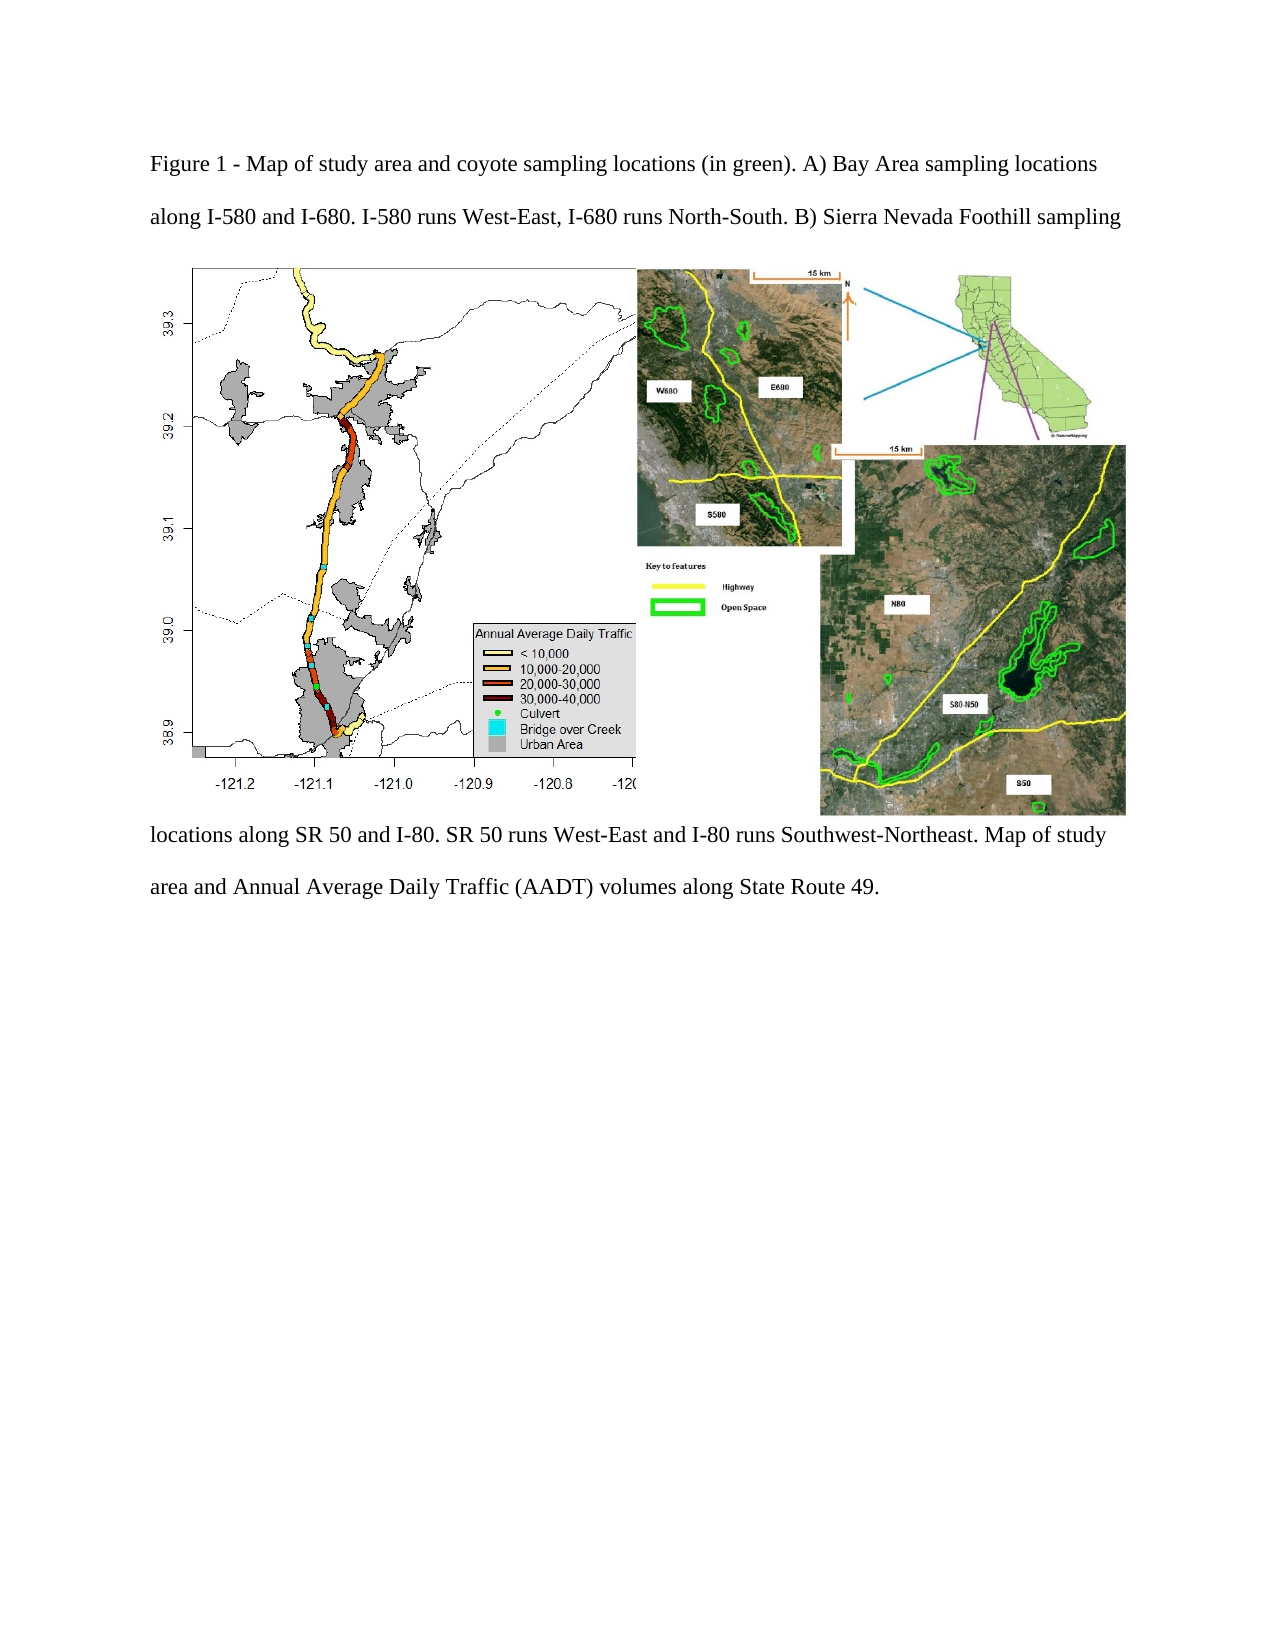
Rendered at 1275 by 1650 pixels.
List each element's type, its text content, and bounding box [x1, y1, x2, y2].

text Figure 1 - Map of study area and coyote sampling locations (in green). A) Bay Area sampling locations along I-580 and I-680. I-580 runs West-East, I-680 runs North-South. B) Sierra Nevada Foothill sampling locations along SR 50 and I-80. SR 50 runs West-East and I-80 runs Southwest-Northeast. Map of study area and Annual Average Daily Traffic (AADT) volumes along State Route 49. [150, 150, 1125, 267]
text Figure 1 - Map of study area and coyote sampling locations (in green). A) Bay Area sampling locations along I-580 and I-680. I-580 runs West-East, I-680 runs North-South. B) Sierra Nevada Foothill sampling locations along SR 50 and I-80. SR 50 runs West-East and I-80 runs Southwest-Northeast. Map of study area and Annual Average Daily Traffic (AADT) volumes along State Route 49. [150, 796, 1125, 900]
picture [150, 257, 1132, 821]
